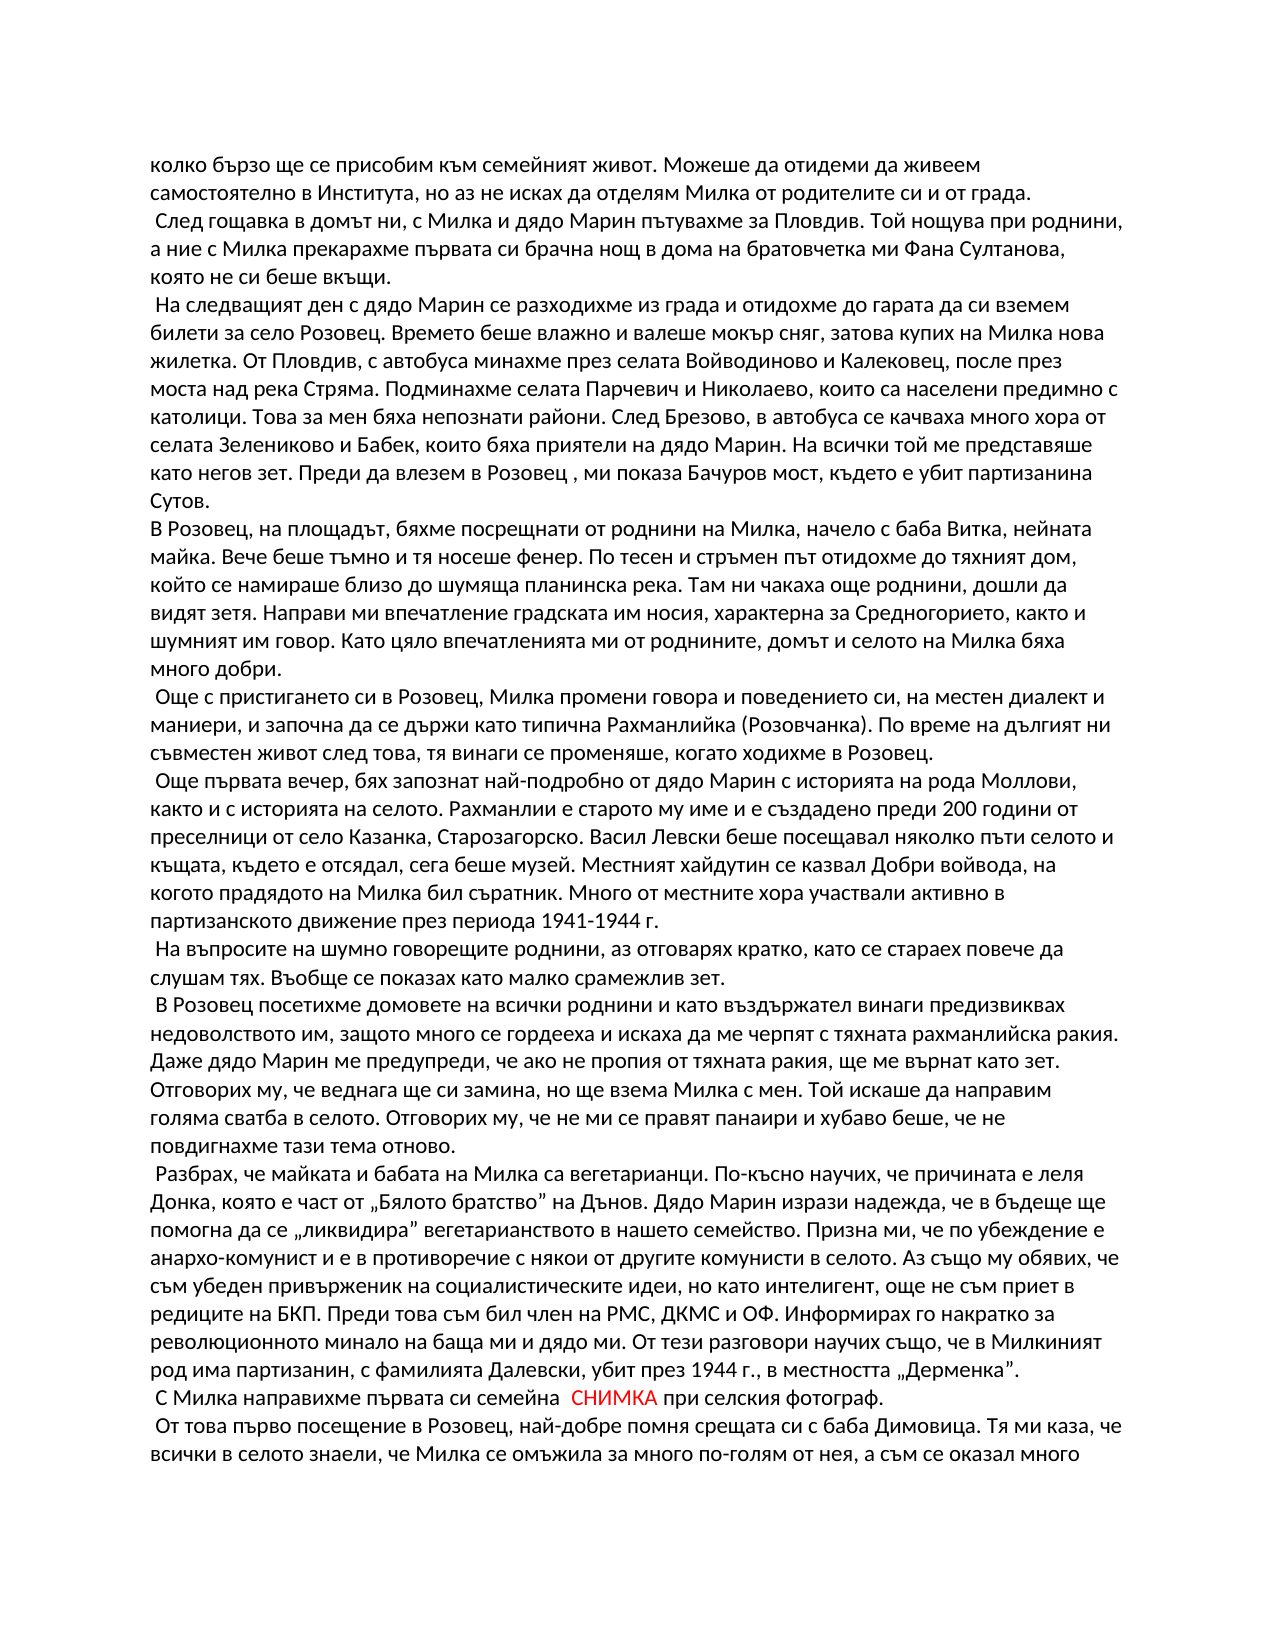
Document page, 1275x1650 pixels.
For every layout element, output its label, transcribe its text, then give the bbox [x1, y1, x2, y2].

text С Милка направихме първата си семейна СНИМКА при селския фотограф. [150, 1383, 1125, 1411]
text На следващият ден с дядо Марин се разходихме из града и отидохме до гарата да си вземем билети за село Розовец. Времето беше влажно и валеше мокър сняг, затова купих на Милка нова жилетка. От Пловдив, с автобуса минахме през селата Войводиново и Калековец, после през моста над река Стряма. Подминахме селата Парчевич и Николаево, които са населени предимно с католици. Това за мен бяха непознати райони. След Брезово, в автобуса се качваха много хора от селата Зелениково и Бабек, които бяха приятели на дядо Марин. На всички той ме представяше като негов зет. Преди да влезем в Розовец , ми показа Бачуров мост, където е убит партизанина Сутов. [150, 290, 1125, 514]
text На въпросите на шумно говорещите роднини, аз отговарях кратко, като се стараех повече да слушам тях. Въобще се показах като малко срамежлив зет. [150, 934, 1125, 991]
text След гощавка в домът ни, с Милка и дядо Марин пътувахме за Пловдив. Той нощува при роднини, а ние с Милка прекарахме първата си брачна нощ в дома на братовчетка ми Фана Султанова, която не си беше вкъщи. [150, 206, 1125, 290]
text Разбрах, че майката и бабата на Милка са вегетарианци. По-късно научих, че причината е леля Донка, която е част от „Бялото братство” на Дънов. Дядо Марин изрази надежда, че в бъдеще ще помогна да се „ликвидира” вегетарианството в нашето семейство. Призна ми, че по убеждение е анархо-комунист и е в противоречие с някои от другите комунисти в селото. Аз също му обявих, че съм убеден привърженик на социалистическите идеи, но като интелигент, още не съм приет в редиците на БКП. Преди това съм бил член на РМС, ДКМС и ОФ. Информирах го накратко за революционното минало на баща ми и дядо ми. От тези разговори научих също, че в Милкиният род има партизанин, с фамилията Далевски, убит през 1944 г., в местността „Дерменка”. [150, 1159, 1125, 1383]
text В Розовец, на площадът, бяхме посрещнати от роднини на Милка, начело с баба Витка, нейната майка. Вече беше тъмно и тя носеше фенер. По тесен и стръмен път отидохме до тяхният дом, който се намираше близо до шумяща планинска река. Там ни чакаха още роднини, дошли да видят зетя. Направи ми впечатление градската им носия, характерна за Средногорието, както и шумният им говор. Като цяло впечатленията ми от роднините, домът и селото на Милка бяха много добри. [150, 514, 1125, 682]
text Още първата вечер, бях запознат най-подробно от дядо Марин с историята на рода Моллови, както и с историята на селото. Рахманлии е старото му име и е създадено преди 200 години от преселници от село Казанка, Старозагорско. Васил Левски беше посещавал няколко пъти селото и къщата, където е отсядал, сега беше музей. Местният хайдутин се казвал Добри войвода, на когото прадядото на Милка бил съратник. Много от местните хора участвали активно в партизанското движение през периода 1941-1944 г. [150, 766, 1125, 934]
text В Розовец посетихме домовете на всички роднини и като въздържател винаги предизвиквах недоволството им, защото много се гордееха и искаха да ме черпят с тяхната рахманлийска ракия. Даже дядо Марин ме предупреди, че ако не пропия от тяхната ракия, ще ме върнат като зет. Отговорих му, че веднага ще си замина, но ще взема Милка с мен. Той искаше да направим голяма сватба в селото. Отговорих му, че не ми се правят панаири и хубаво беше, че не повдигнахме тази тема отново. [150, 991, 1125, 1159]
text Още с пристигането си в Розовец, Милка промени говора и поведението си, на местен диалект и маниери, и започна да се държи като типична Рахманлийка (Розовчанка). По време на дългият ни съвместен живот след това, тя винаги се променяше, когато ходихме в Розовец. [150, 682, 1125, 766]
